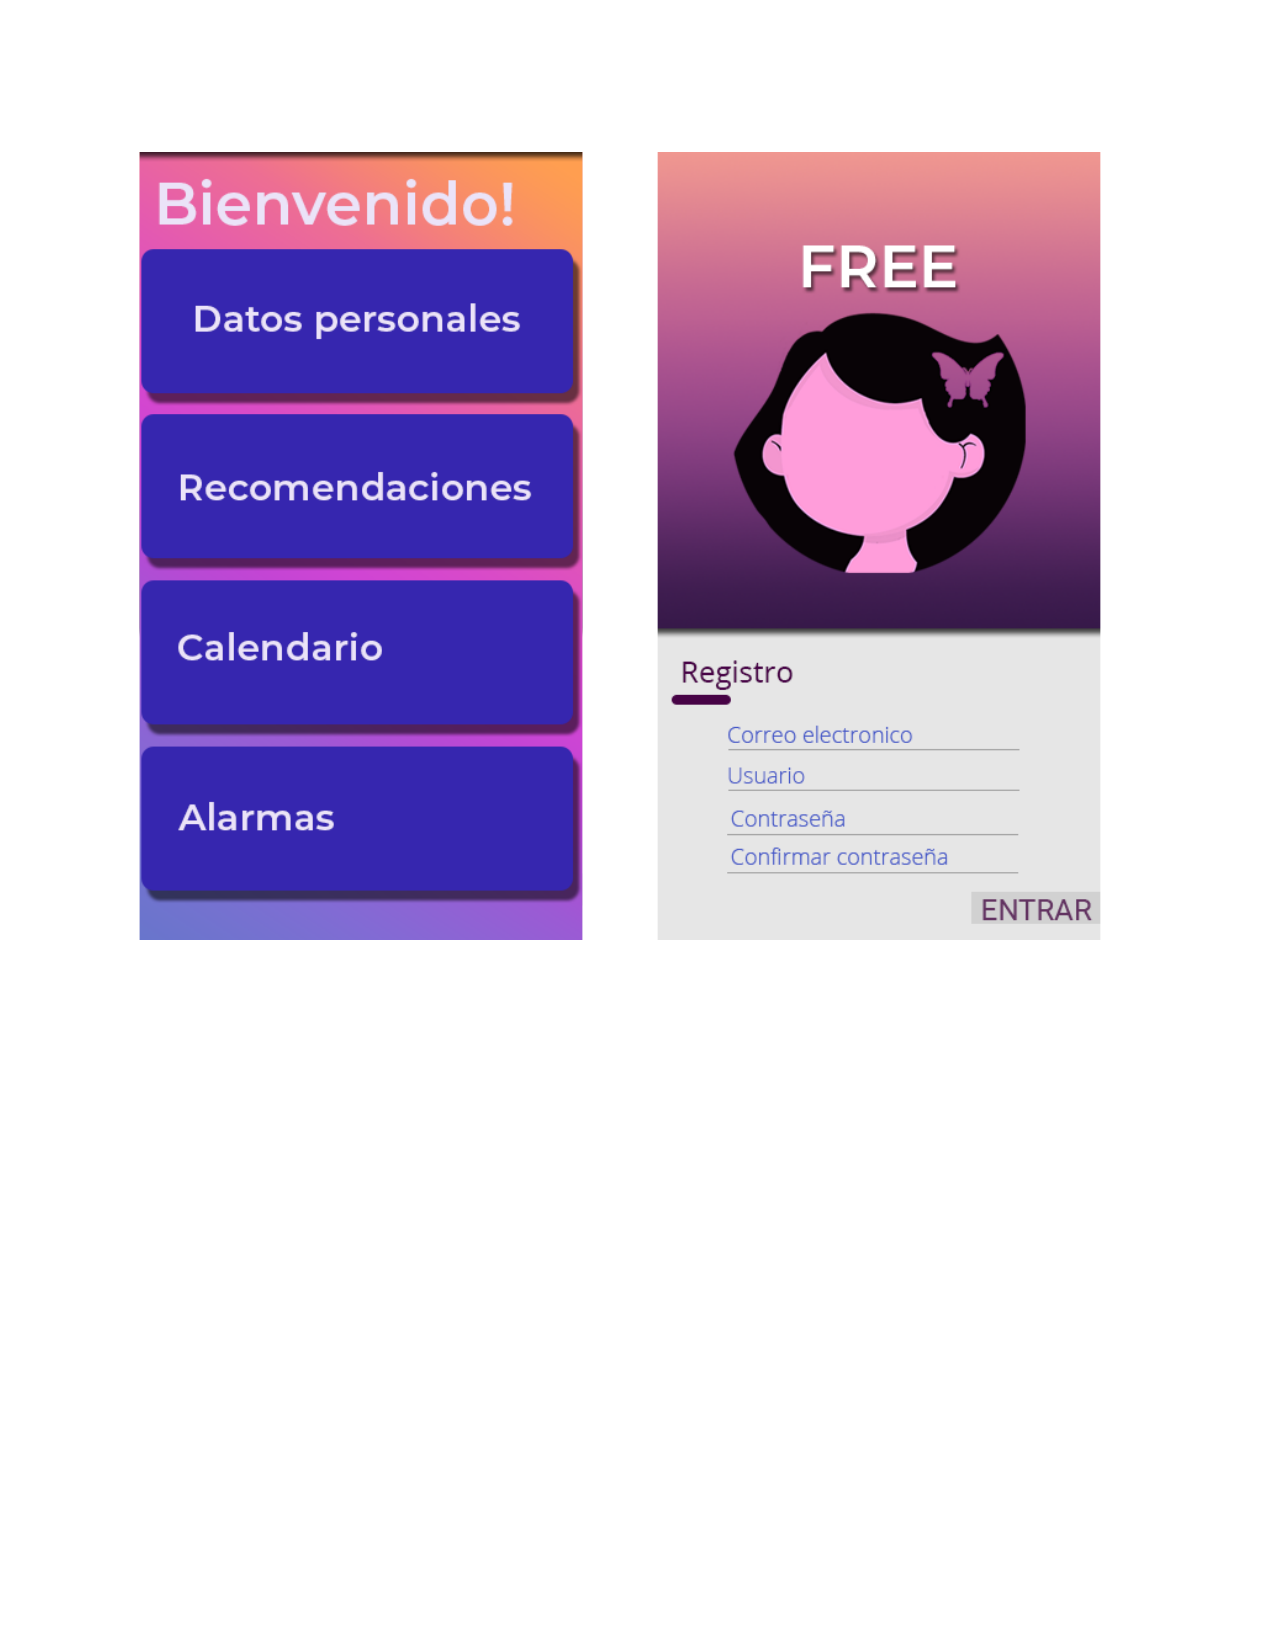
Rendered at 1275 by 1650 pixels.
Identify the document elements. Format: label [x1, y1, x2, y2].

picture [657, 152, 1101, 940]
picture [139, 152, 583, 940]
